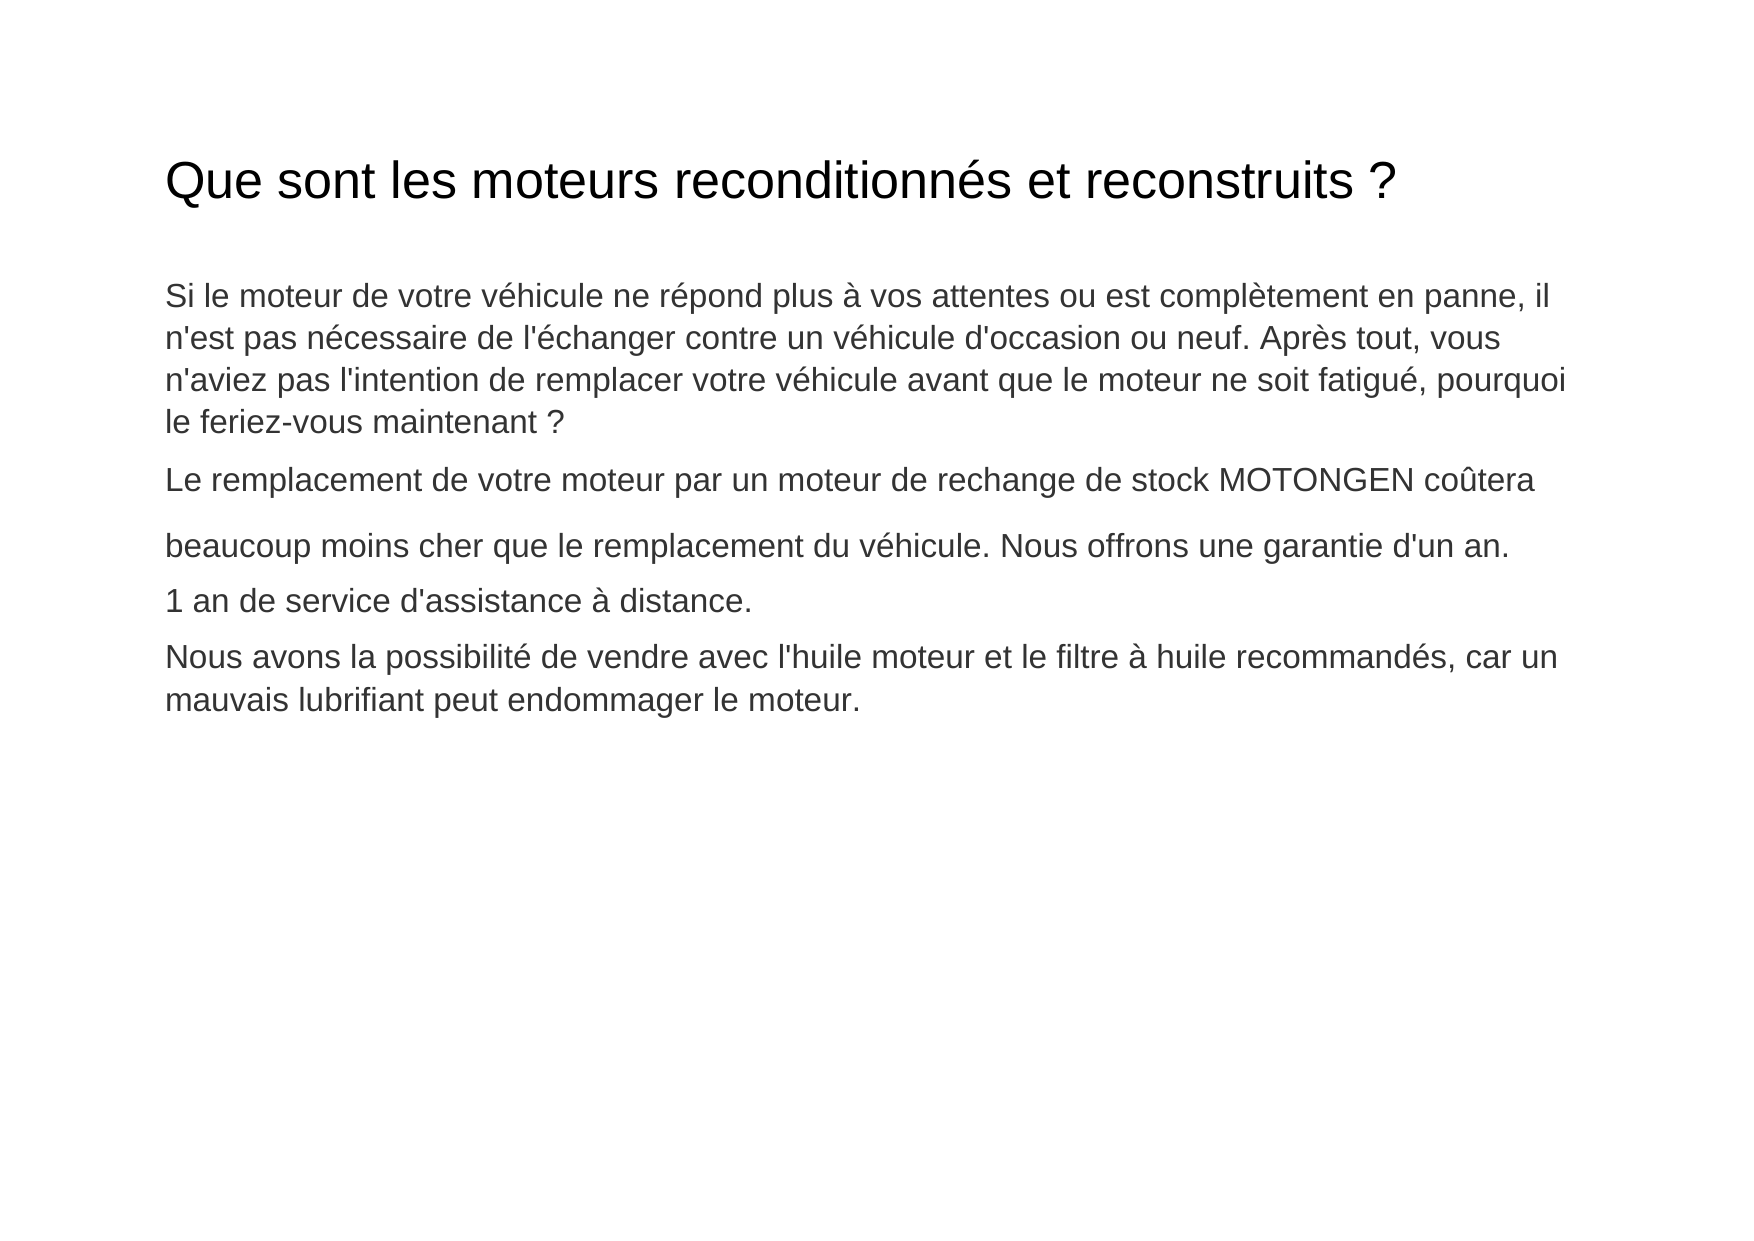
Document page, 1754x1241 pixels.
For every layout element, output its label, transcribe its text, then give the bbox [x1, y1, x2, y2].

text Le remplacement de votre moteur par un moteur de rechange de stock MOTONGEN coûtera beaucoup moins cher que le remplacement du véhicule. Nous offrons une garantie d'un an. [165, 460, 1567, 564]
text Nous avons la possibilité de vendre avec l'huile moteur et le filtre à huile recommandés, car un mauvais lubrifiant peut endommager le moteur. [165, 638, 1567, 718]
text 1 an de service d'assistance à distance. [165, 591, 1567, 618]
subtitle Que sont les moteurs reconditionnés et reconstruits ? [165, 150, 1567, 210]
text Si le moteur de votre véhicule ne répond plus à vos attentes ou est complètement en panne, il n'est pas nécessaire de l'échanger contre un véhicule d'occasion ou neuf. Après tout, vous n'aviez pas l'intention de remplacer votre véhicule avant que le moteur ne soit fatigué, pourquoi le feriez-vous maintenant ? [165, 276, 1567, 441]
